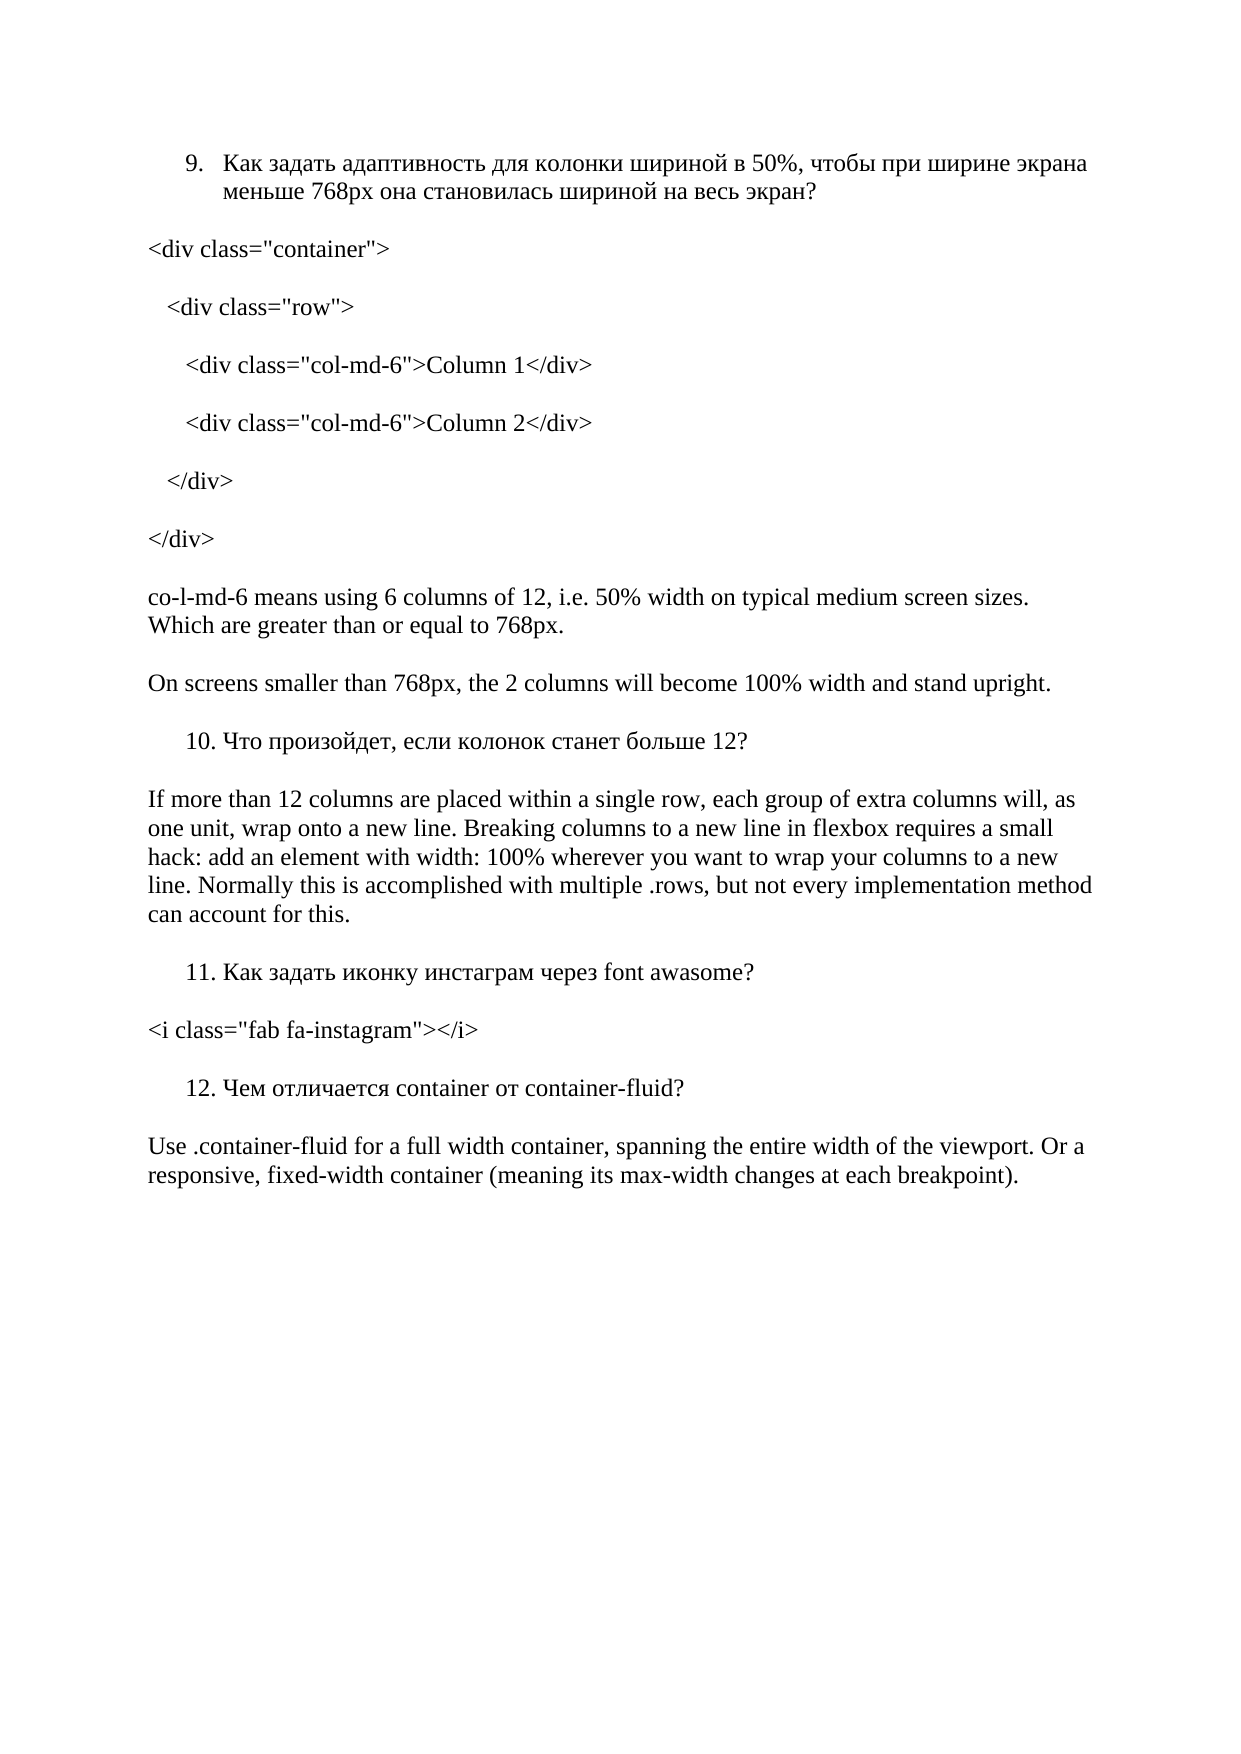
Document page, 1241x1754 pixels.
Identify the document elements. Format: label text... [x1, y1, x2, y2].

text co-l-md-6 means using 6 columns of 12, i.e. 50% width on typical medium screen sizes. Which are greater than or equal to 768px. [148, 582, 1093, 639]
list Как задать иконку инстаграм через font awasome? [185, 957, 1093, 986]
text <i class="fab fa-instagram"></i> [148, 1015, 1093, 1044]
text Use .container-fluid for a full width container, spanning the entire width of the viewport. Or a responsive, fixed-width container (meaning its max-width changes at each breakpoint). [148, 1131, 1093, 1188]
text </div> [148, 524, 1093, 553]
list Чем отличается container от container-fluid? [185, 1073, 1093, 1102]
text <div class="container"> [148, 234, 1093, 263]
text <div class="col-md-6">Column 1</div> [148, 350, 1093, 379]
text <div class="row"> [148, 292, 1093, 321]
text On screens smaller than 768px, the 2 columns will become 100% width and stand upright. [148, 668, 1093, 697]
text <div class="col-md-6">Column 2</div> [148, 408, 1093, 437]
list Что произойдет, если колонок станет больше 12? [185, 726, 1093, 755]
text If more than 12 columns are placed within a single row, each group of extra columns will, as one unit, wrap onto a new line. Breaking columns to a new line in flexbox requires a small hack: add an element with width: 100% wherever you want to wrap your columns to a new line. Normally this is accomplished with multiple .rows, but not every implementation method can account for this. [148, 784, 1093, 928]
list Как задать адаптивность для колонки шириной в 50%, чтобы при ширине экрана меньше 768px она становилась шириной на весь экран? [185, 148, 1093, 205]
text </div> [148, 466, 1093, 495]
